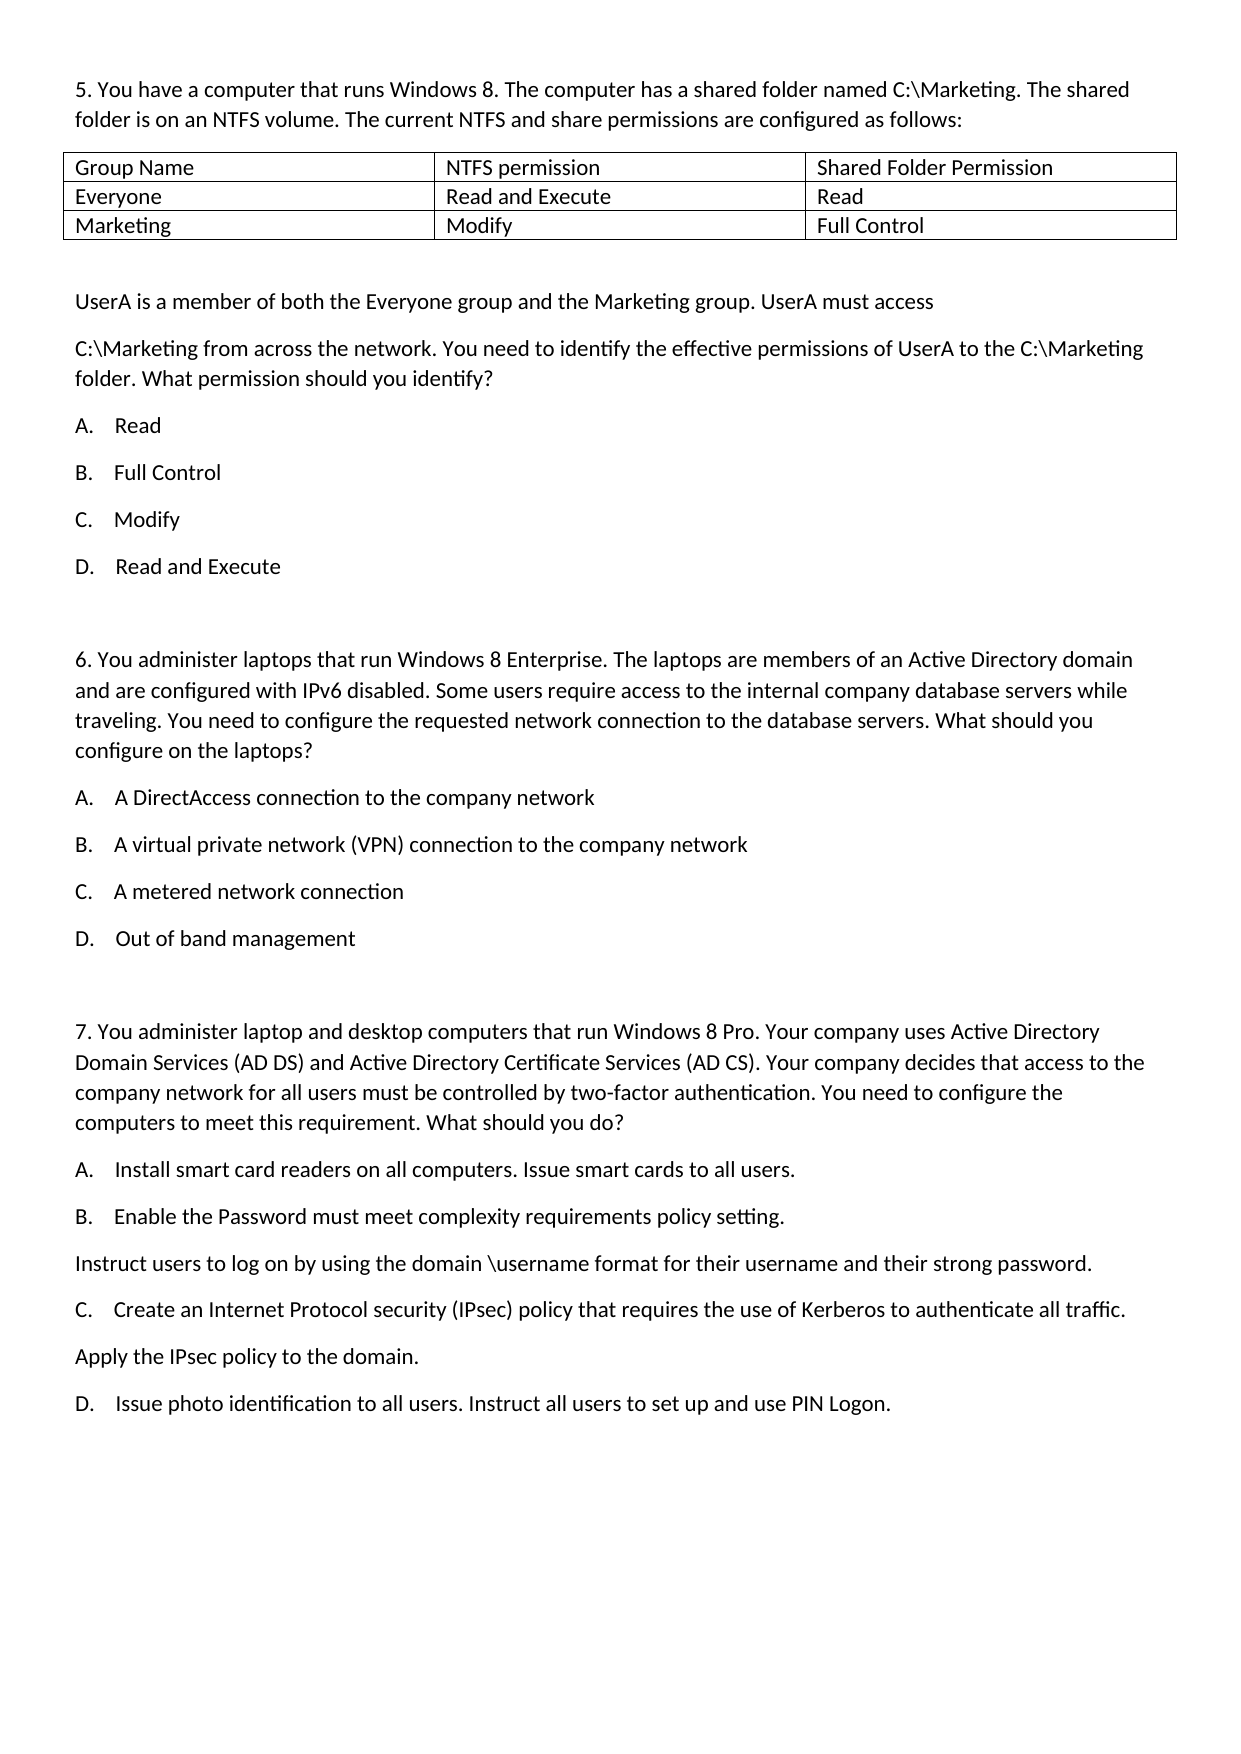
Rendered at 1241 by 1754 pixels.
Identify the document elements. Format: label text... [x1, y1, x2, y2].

table_cell Everyone [64, 182, 434, 210]
table_header NTFS permission [435, 153, 805, 181]
text D. Issue photo identification to all users. Instruct all users to set up and use PIN Logon. [75, 1389, 1165, 1417]
text A. Read [75, 411, 1165, 439]
text A. A DirectAccess connection to the company network [75, 783, 1165, 811]
text B. Enable the Password must meet complexity requirements policy setting. [75, 1202, 1165, 1230]
text 5. You have a computer that runs Windows 8. The computer has a shared folder named C:\Marketing. The shared folder is on an NTFS volume. The current NTFS and share permissions are configured as follows: [75, 75, 1165, 133]
text C. Create an Internet Protocol security (IPsec) policy that requires the use of Kerberos to authenticate all traffic. [75, 1296, 1165, 1323]
text C. Modify [75, 505, 1165, 533]
text 7. You administer laptop and desktop computers that run Windows 8 Pro. Your company uses Active Directory Domain Services (AD DS) and Active Directory Certificate Services (AD CS). Your company decides that access to the company network for all users must be controlled by two-factor authentication. You need to configure the computers to meet this requirement. What should you do? [75, 1017, 1165, 1136]
table_cell Full Control [806, 211, 1176, 239]
text A. Install smart card readers on all computers. Issue smart cards to all users. [75, 1155, 1165, 1183]
text 6. You administer laptops that run Windows 8 Enterprise. The laptops are members of an Active Directory domain and are configured with IPv6 disabled. Some users require access to the internal company database servers while traveling. You need to configure the requested network connection to the database servers. What should you configure on the laptops? [75, 646, 1165, 764]
table_cell Read [806, 182, 1176, 210]
text B. Full Control [75, 458, 1165, 486]
table_header Shared Folder Permission [806, 153, 1176, 181]
text D. Read and Execute [75, 552, 1165, 580]
table_header Group Name [64, 153, 434, 181]
table_cell Marketing [64, 211, 434, 239]
text Instruct users to log on by using the domain \username format for their username and their strong password. [75, 1249, 1165, 1277]
text Apply the IPsec policy to the domain. [75, 1342, 1165, 1370]
table_cell Read and Execute [435, 182, 805, 210]
text B. A virtual private network (VPN) connection to the company network [75, 830, 1165, 858]
text C:\Marketing from across the network. You need to identify the effective permissions of UserA to the C:\Marketing folder. What permission should you identify? [75, 334, 1165, 392]
text D. Out of band management [75, 924, 1165, 952]
text UserA is a member of both the Everyone group and the Marketing group. UserA must access [75, 287, 1165, 315]
table_cell Modify [435, 211, 805, 239]
text C. A metered network connection [75, 877, 1165, 905]
